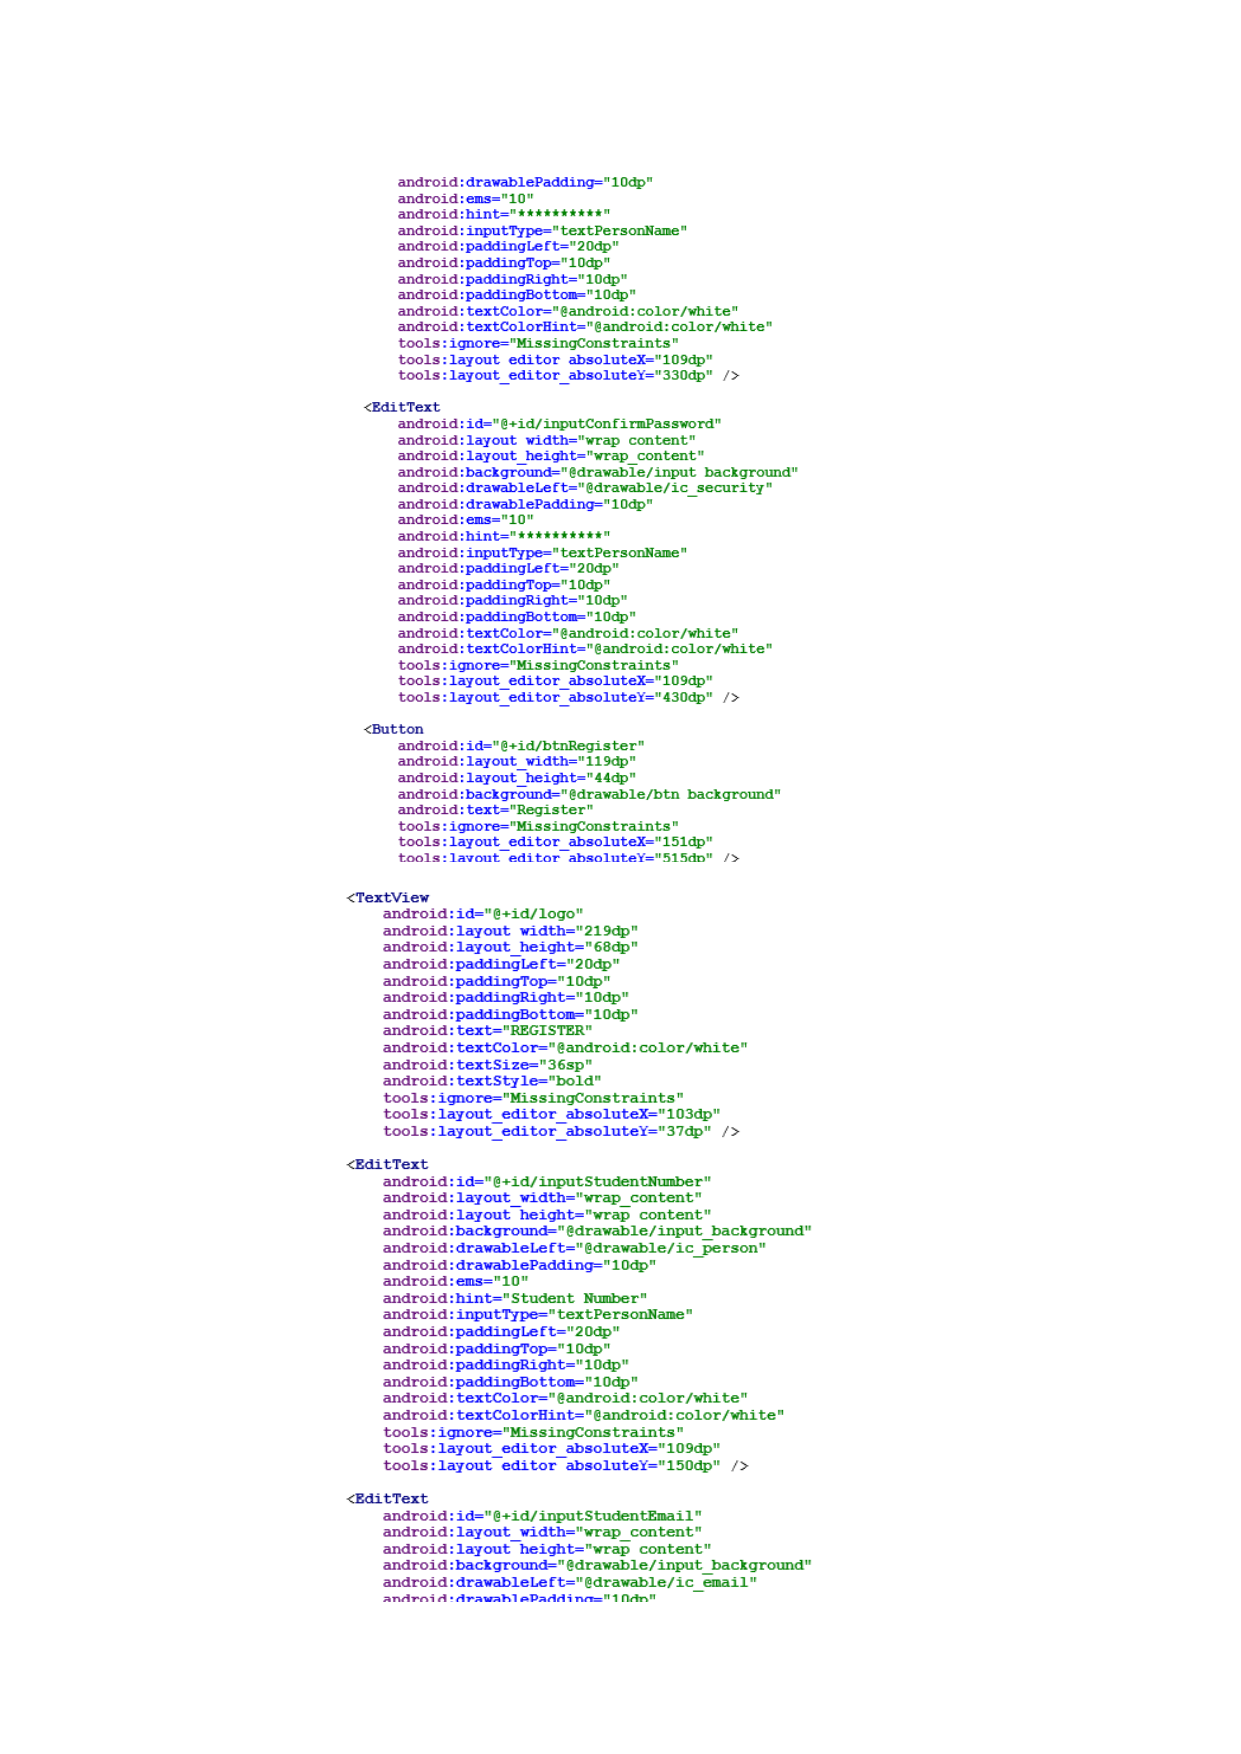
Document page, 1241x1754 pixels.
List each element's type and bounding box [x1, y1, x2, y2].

picture [325, 884, 957, 1601]
picture [339, 150, 843, 860]
